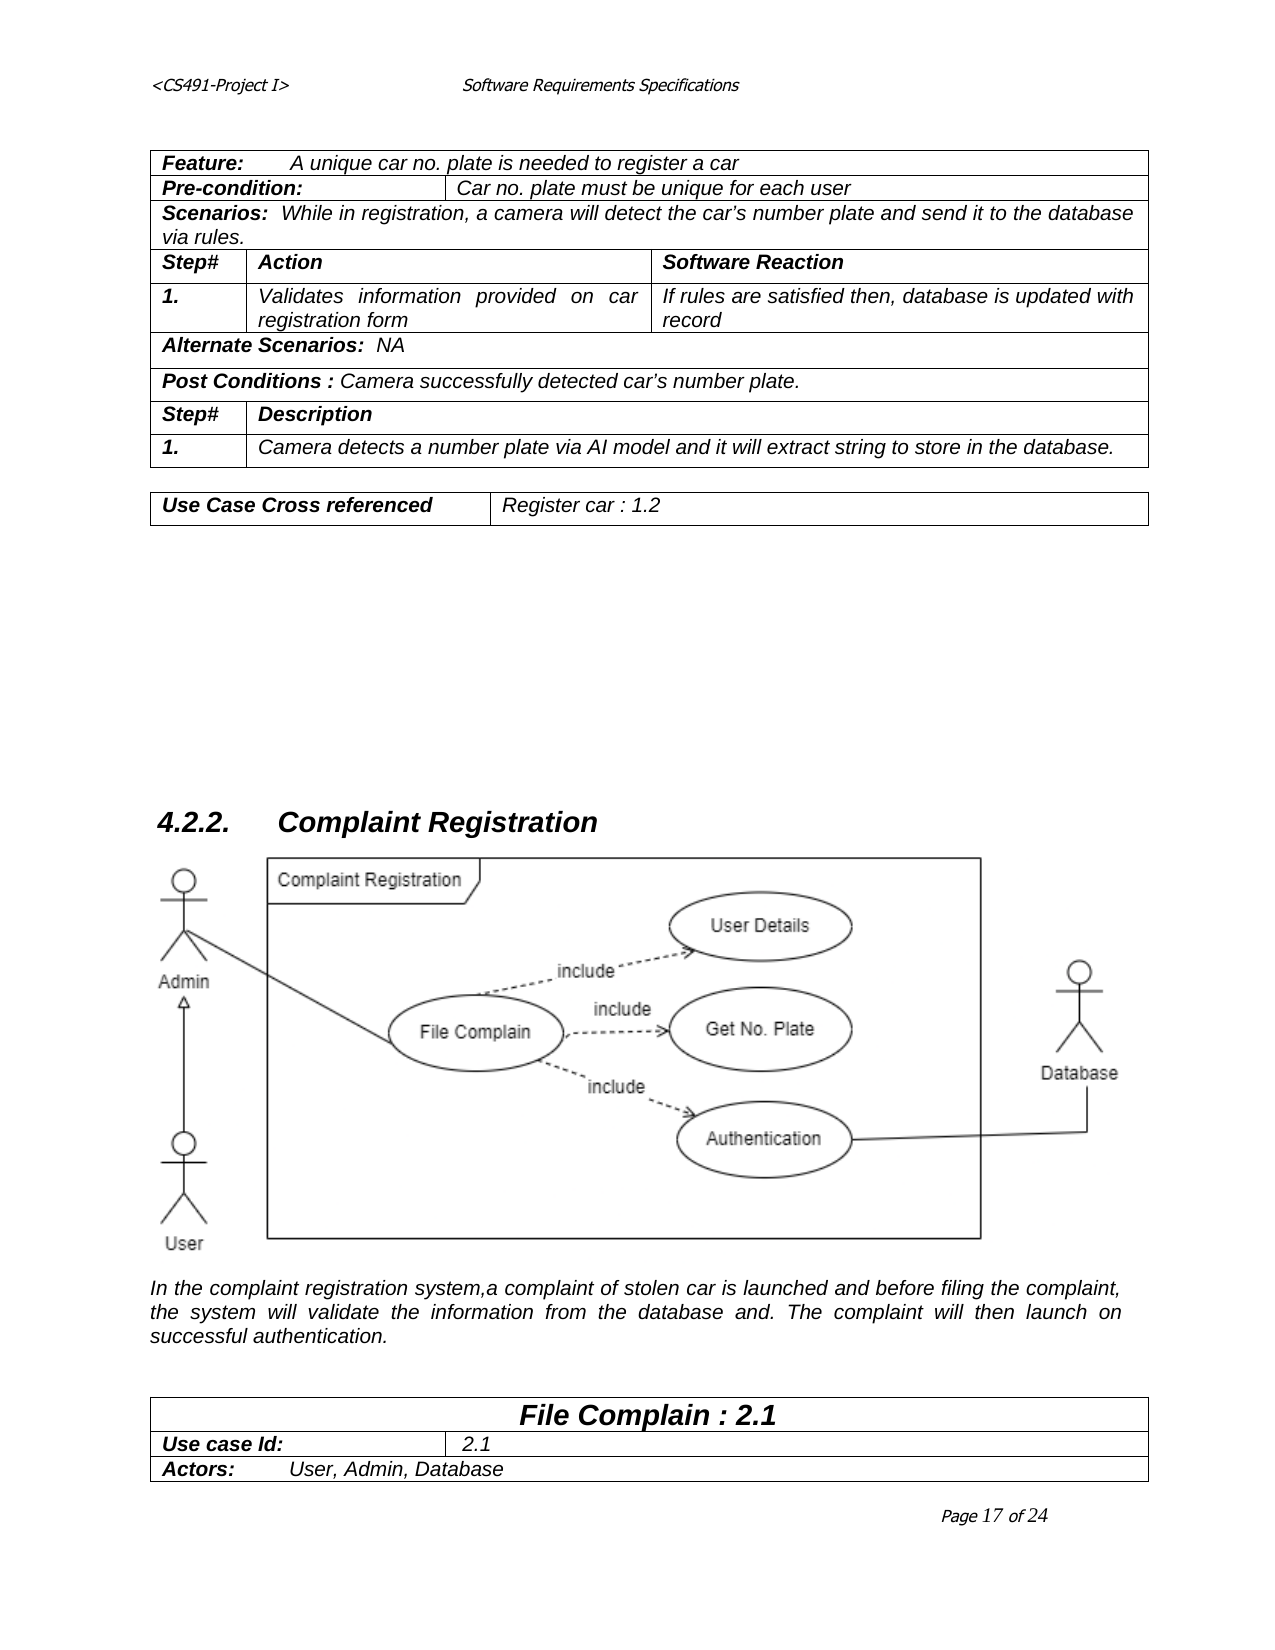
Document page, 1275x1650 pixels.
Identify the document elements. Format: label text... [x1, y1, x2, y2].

table_cell 1. [151, 435, 246, 467]
table_cell Post Conditions : Camera successfully detected car’s number plate. [151, 369, 1148, 401]
table_cell Car no. plate must be unique for each user [446, 176, 1148, 200]
table_cell Action [247, 250, 651, 283]
table_cell Feature: A unique car no. plate is needed to register a car [151, 151, 1148, 175]
table_header File Complain : 2.1 [151, 1398, 1148, 1431]
table_cell Step# [151, 250, 246, 283]
table_cell Camera detects a number plate via AI model and it will extract string to store in the database. [247, 435, 1148, 467]
list Complaint Registration [157, 805, 1125, 838]
table_header Use Case Cross referenced [151, 493, 490, 524]
table_cell Scenarios: While in registration, a camera will detect the car’s number plate and send it to the database via rules. [151, 201, 1148, 249]
picture [150, 850, 1125, 1264]
table_cell Actors: User, Admin, Database [151, 1457, 1148, 1481]
table_cell 1. [151, 284, 246, 332]
table_header Register car : 1.2 [491, 493, 1148, 524]
text In the complaint registration system,a complaint of stolen car is launched and before filing the complaint, the system will validate the information from the database and. The complaint will then launch on successful authentication. [150, 1276, 1125, 1348]
table_cell Alternate Scenarios: NA [151, 333, 1148, 368]
table_cell Validates information provided on car registration form [247, 284, 651, 332]
table_cell Software Reaction [652, 250, 1148, 283]
table_cell If rules are satisfied then, database is updated with record [652, 284, 1148, 332]
table_cell Description [247, 402, 1148, 434]
table_cell Step# [151, 402, 246, 434]
table_cell Pre-condition: [151, 176, 445, 200]
table_cell 2.1 [446, 1432, 1148, 1456]
table_cell Use case Id: [151, 1432, 445, 1456]
